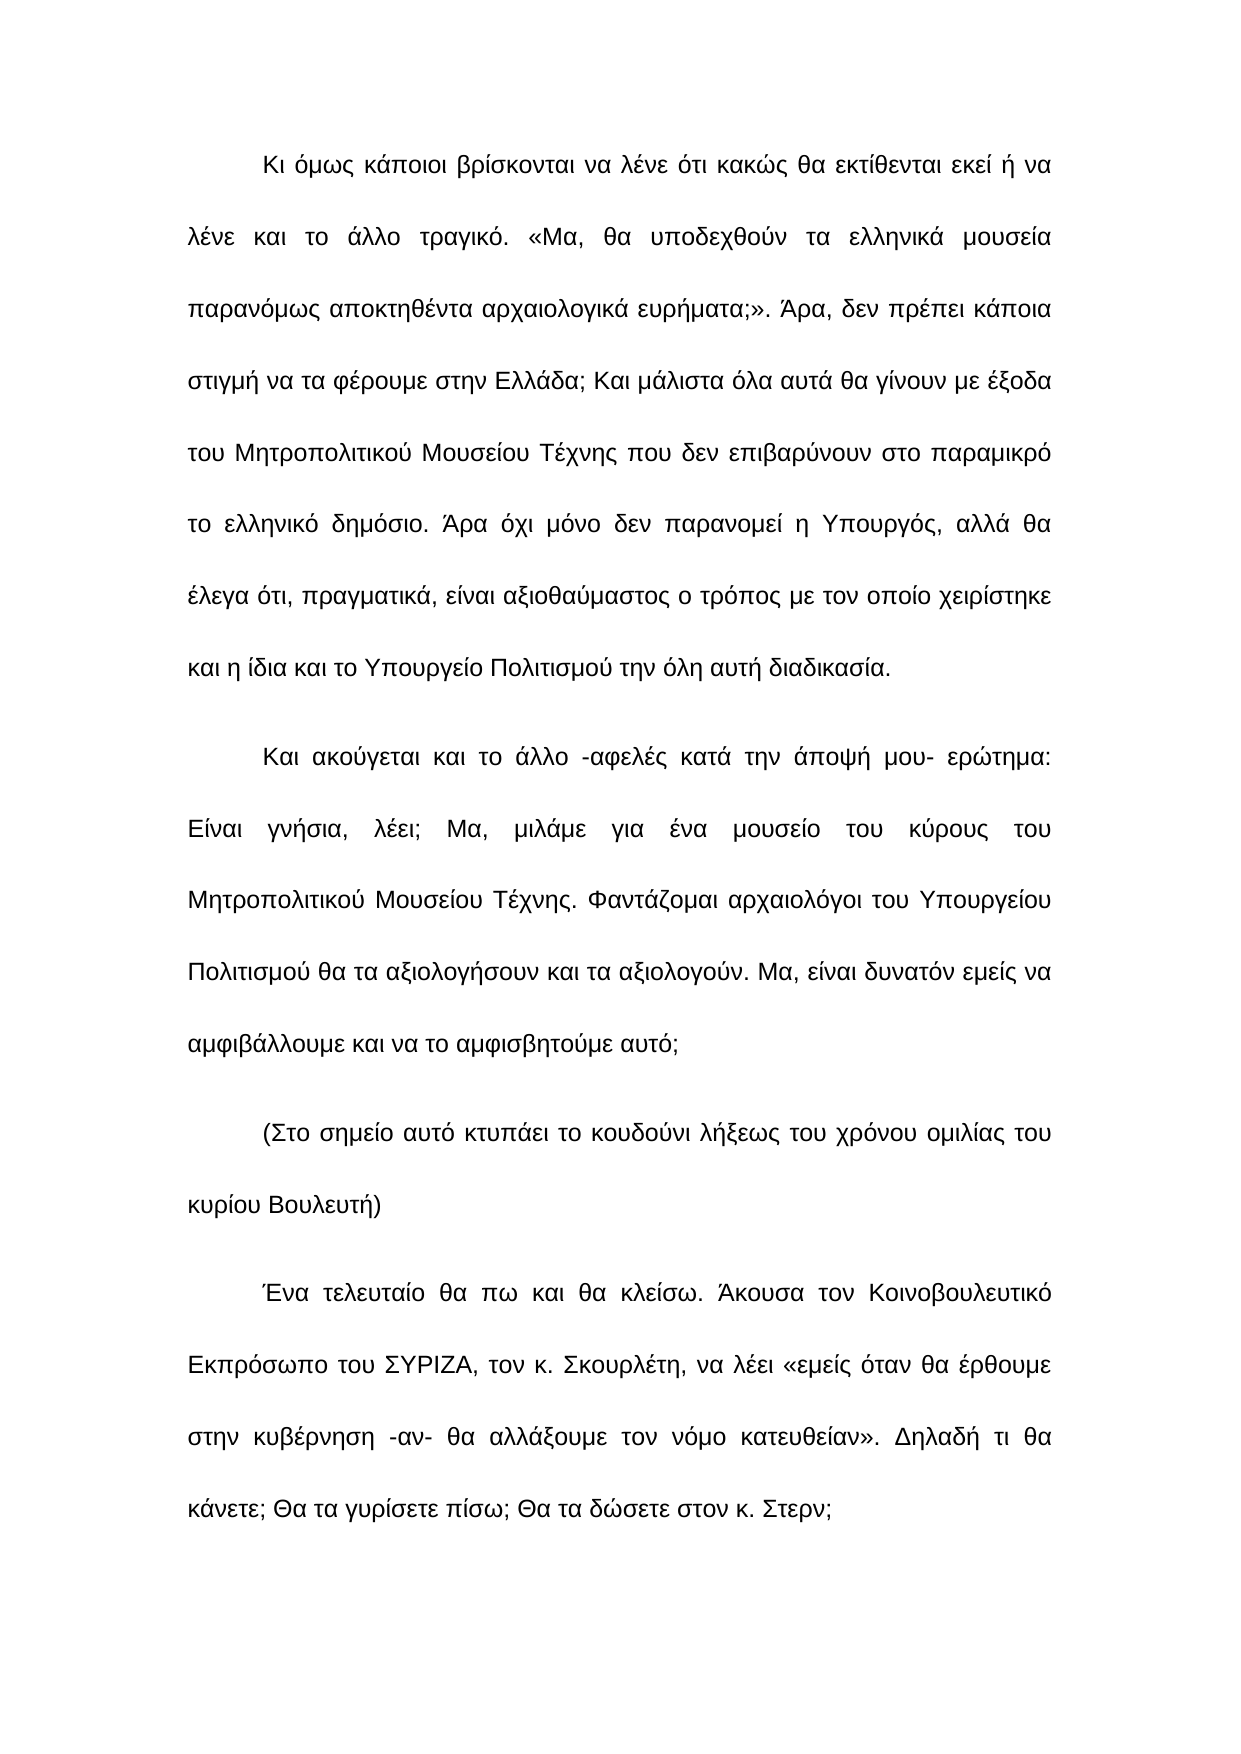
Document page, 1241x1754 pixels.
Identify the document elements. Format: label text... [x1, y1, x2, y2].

text Κι όμως κάποιοι βρίσκονται να λένε ότι κακώς θα εκτίθενται εκεί ή να λένε και το άλλο τραγικό. «Μα, θα υποδεχθούν τα ελληνικά μουσεία παρανόμως αποκτηθέντα αρχαιολογικά ευρήματα;». Άρα, δεν πρέπει κάποια στιγμή να τα φέρουμε στην Ελλάδα; Και μάλιστα όλα αυτά θα γίνουν με έξοδα του Μητροπολιτικού Μουσείου Τέχνης που δεν επιβαρύνουν στο παραμικρό το ελληνικό δημόσιο. Άρα όχι μόνο δεν παρανομεί η Υπουργός, αλλά θα έλεγα ότι, πραγματικά, είναι αξιοθαύμαστος ο τρόπος με τον οποίο χειρίστηκε και η ίδια και το Υπουργείο Πολιτισμού την όλη αυτή διαδικασία. [187, 150, 1053, 682]
text Ένα τελευταίο θα πω και θα κλείσω. Άκουσα τον Κοινοβουλευτικό Εκπρόσωπο του ΣΥΡΙΖΑ, τον κ. Σκουρλέτη, να λέει «εμείς όταν θα έρθουμε στην κυβέρνηση -αν- θα αλλάξουμε τον νόμο κατευθείαν». Δηλαδή τι θα κάνετε; Θα τα γυρίσετε πίσω; Θα τα δώσετε στον κ. Στερν; [187, 1278, 1053, 1522]
text (Στο σημείο αυτό κτυπάει το κουδούνι λήξεως του χρόνου ομιλίας του κυρίου Βουλευτή) [187, 1118, 1053, 1218]
text Και ακούγεται και το άλλο -αφελές κατά την άποψή μου- ερώτημα: Είναι γνήσια, λέει; Μα, μιλάμε για ένα μουσείο του κύρους του Μητροπολιτικού Μουσείου Τέχνης. Φαντάζομαι αρχαιολόγοι του Υπουργείου Πολιτισμού θα τα αξιολογήσουν και τα αξιολογούν. Μα, είναι δυνατόν εμείς να αμφιβάλλουμε και να το αμφισβητούμε αυτό; [187, 742, 1053, 1058]
